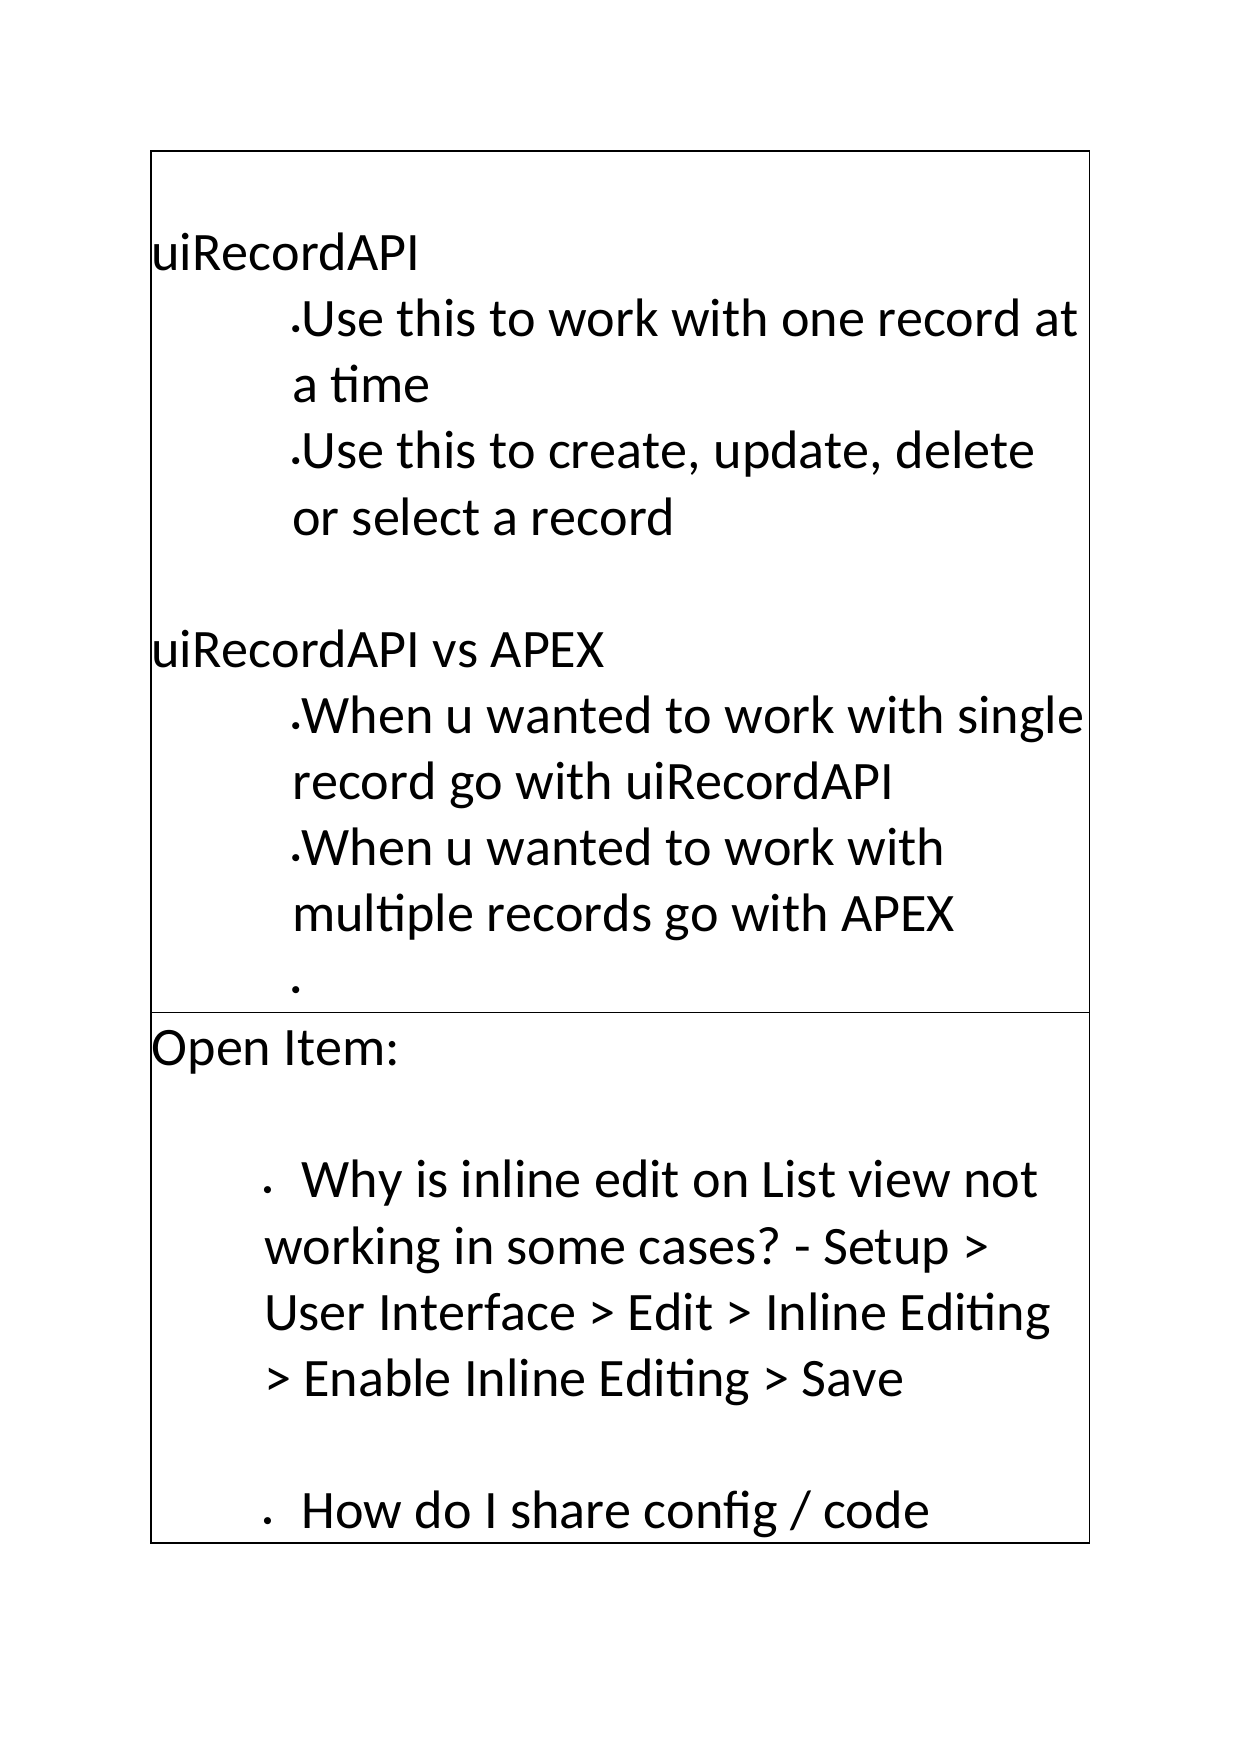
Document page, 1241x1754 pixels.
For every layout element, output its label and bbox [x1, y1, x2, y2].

table_cell [152, 152, 1089, 1011]
table_cell [152, 1013, 1089, 1542]
